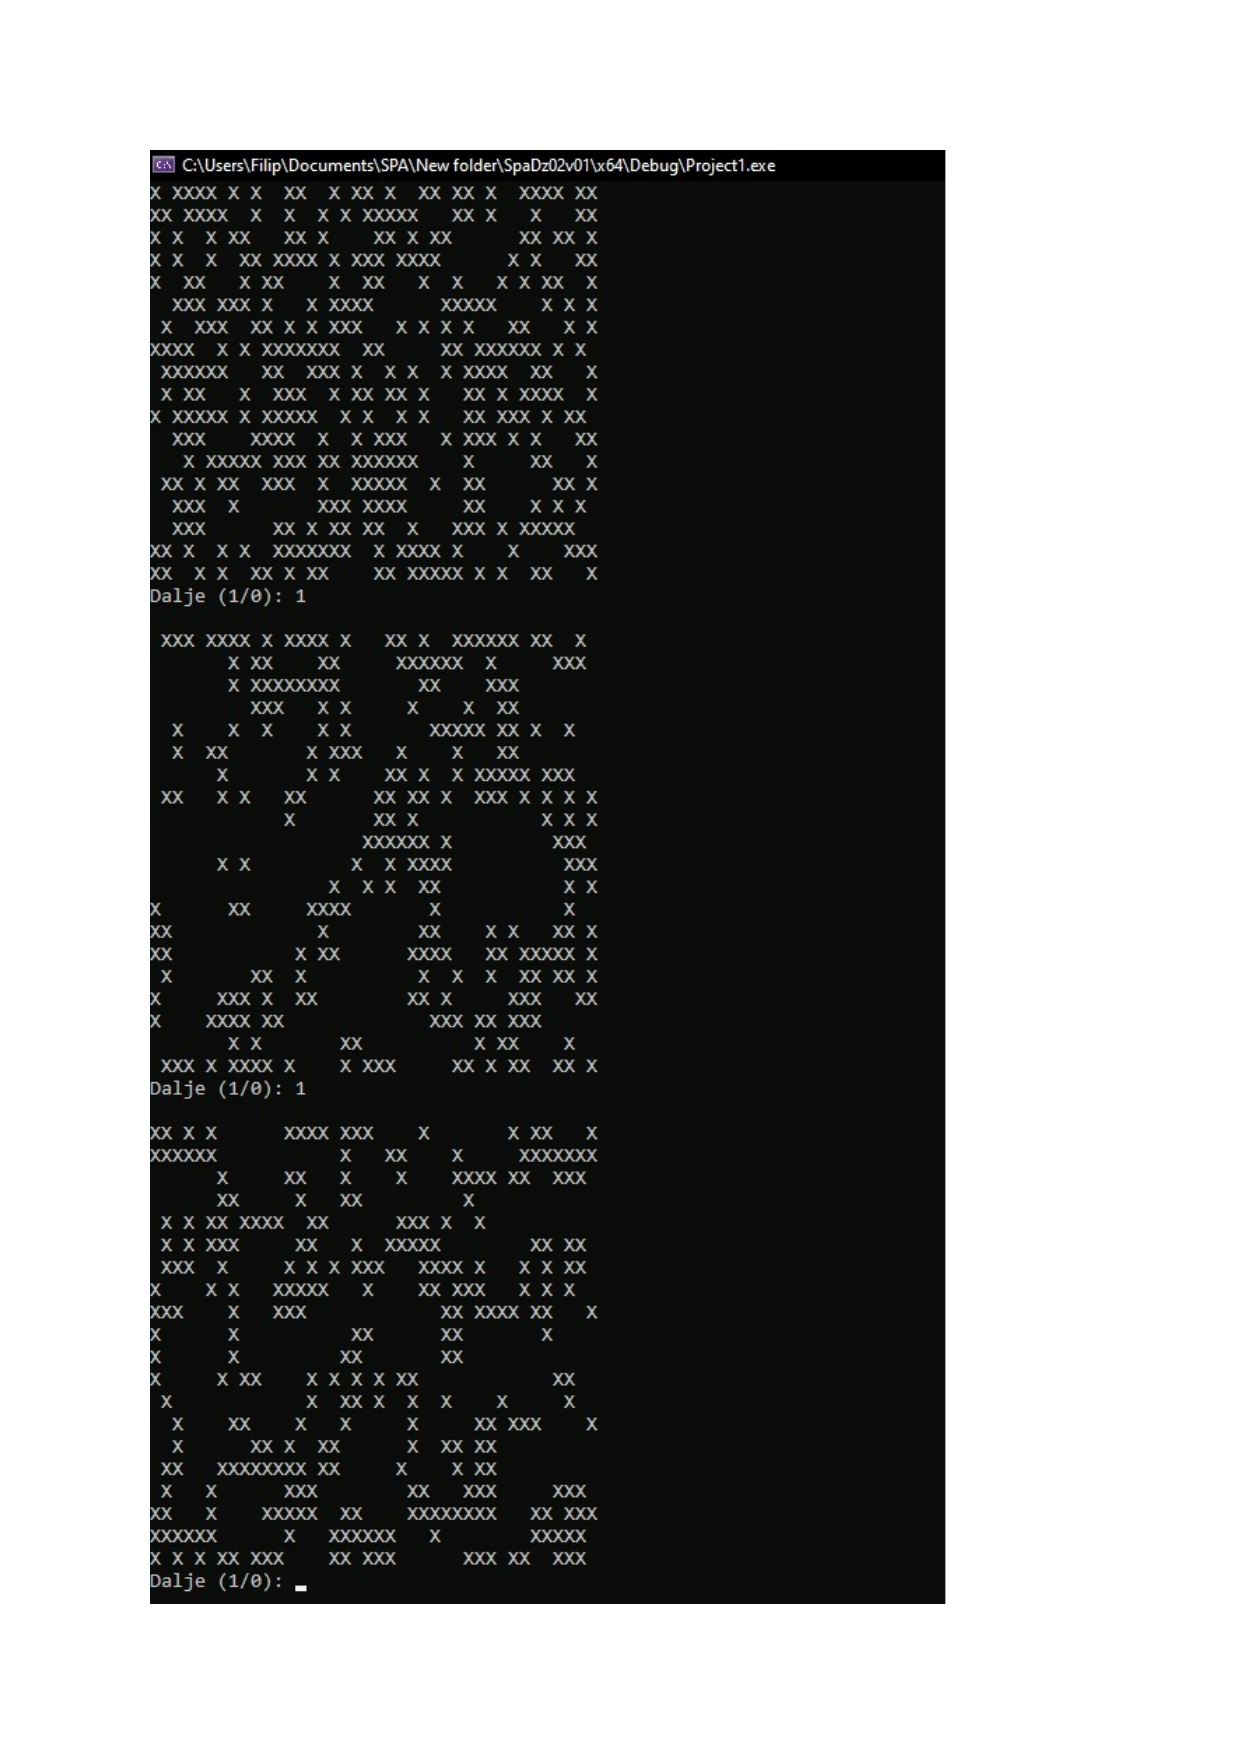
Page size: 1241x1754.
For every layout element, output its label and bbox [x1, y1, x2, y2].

picture [150, 150, 946, 1604]
